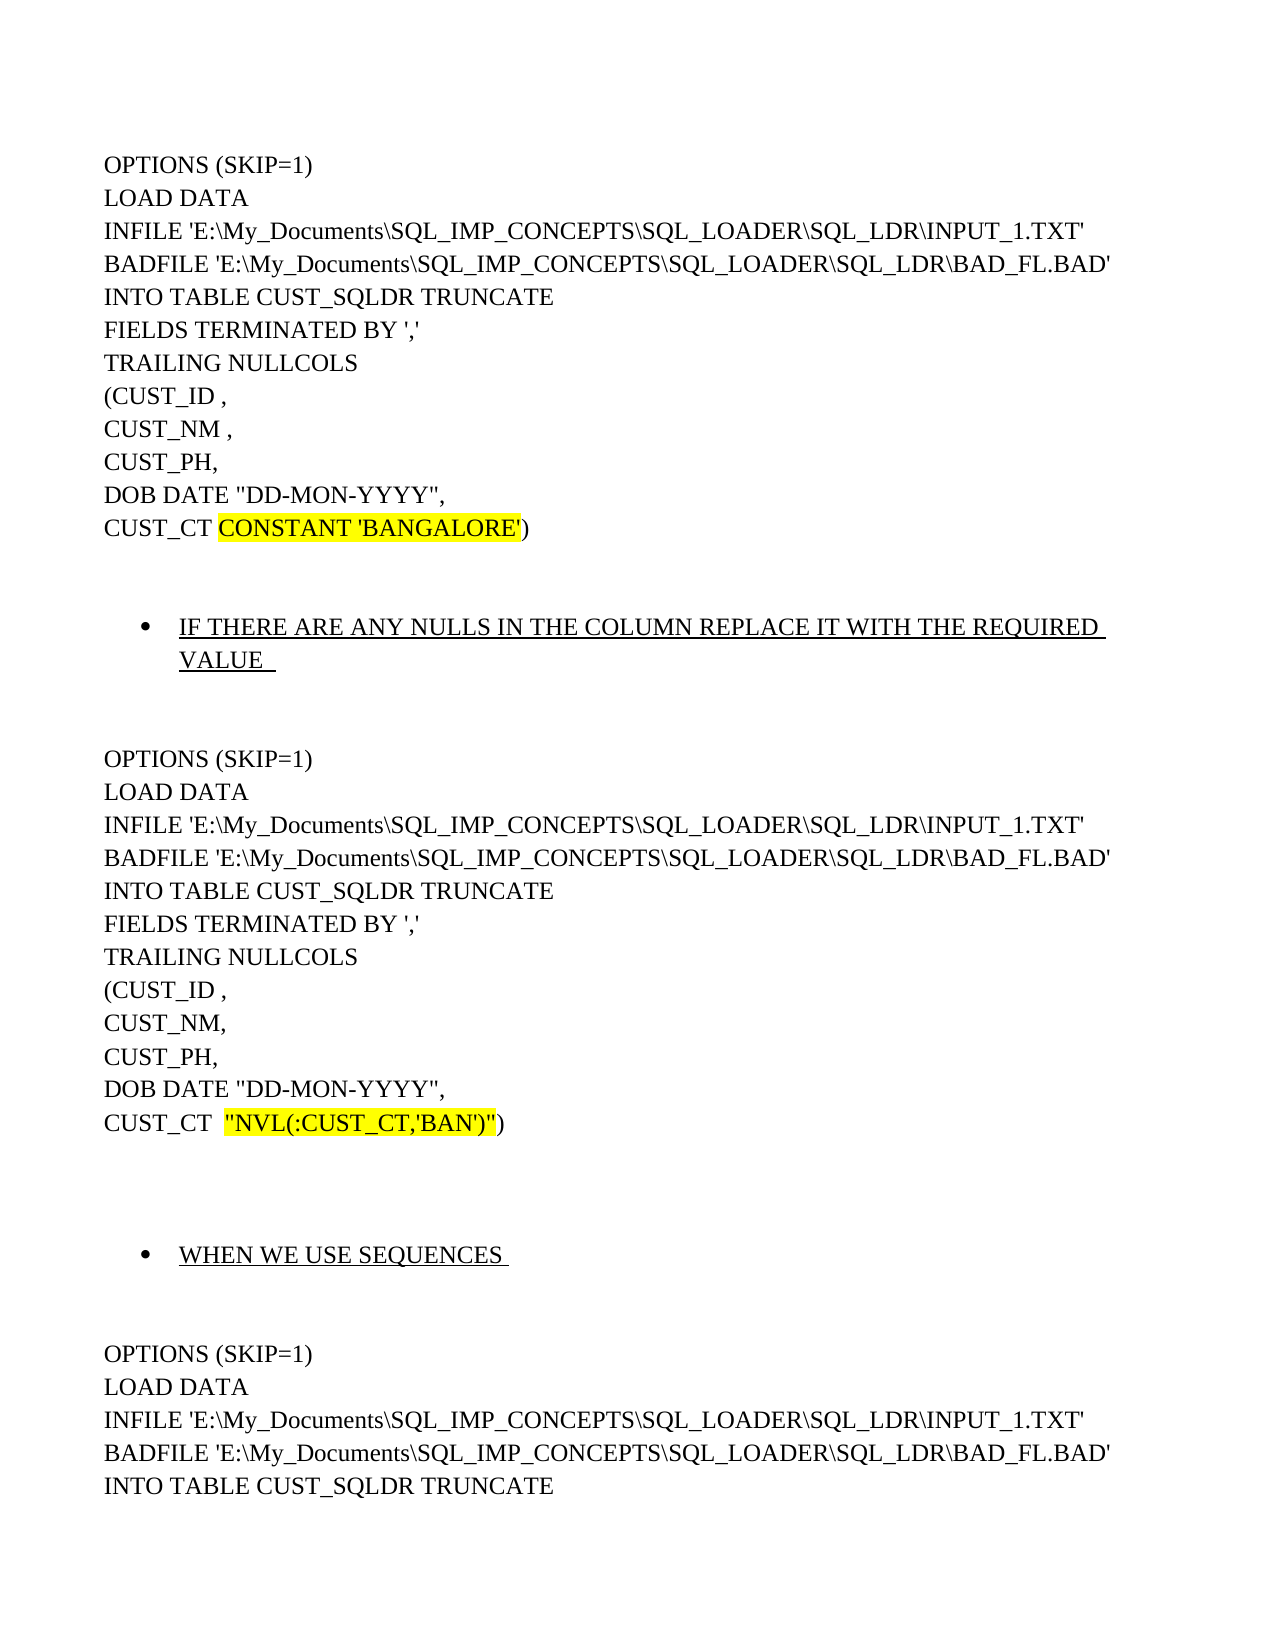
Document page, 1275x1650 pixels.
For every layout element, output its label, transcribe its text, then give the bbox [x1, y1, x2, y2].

text LOAD DATA [103, 183, 1125, 212]
text CUST_CT CONSTANT 'BANGALORE') [521, 513, 1125, 542]
text INFILE 'E:\My_Documents\SQL_IMP_CONCEPTS\SQL_LOADER\SQL_LDR\INPUT_1.TXT' [103, 810, 1125, 839]
text DOB DATE "DD-MON-YYYY", [103, 1074, 1125, 1103]
text CUST_CT CONSTANT 'BANGALORE') [103, 513, 218, 542]
text INTO TABLE CUST_SQLDR TRUNCATE [103, 282, 1125, 311]
text CUST_NM, [103, 1008, 1125, 1037]
text LOAD DATA [103, 777, 1125, 806]
text (CUST_ID , [103, 976, 1125, 1004]
text CUST_CT "NVL(:CUST_CT,'BAN')") [103, 1108, 224, 1136]
text INTO TABLE CUST_SQLDR TRUNCATE [103, 876, 1125, 905]
list IF THERE ARE ANY NULLS IN THE COLUMN REPLACE IT WITH THE REQUIRED VALUE [141, 612, 1125, 674]
text (CUST_ID , [103, 381, 1125, 410]
text INFILE 'E:\My_Documents\SQL_IMP_CONCEPTS\SQL_LOADER\SQL_LDR\INPUT_1.TXT' [103, 1405, 1125, 1433]
text INTO TABLE CUST_SQLDR TRUNCATE [103, 1471, 1125, 1499]
text OPTIONS (SKIP=1) [103, 744, 1125, 773]
text CUST_PH, [103, 1042, 1125, 1070]
text OPTIONS (SKIP=1) [103, 1339, 1125, 1367]
text CUST_NM , [103, 414, 1125, 443]
text FIELDS TERMINATED BY ',' [103, 315, 1125, 344]
text CUST_CT "NVL(:CUST_CT,'BAN')") [496, 1108, 1125, 1136]
text FIELDS TERMINATED BY ',' [103, 909, 1125, 938]
text BADFILE 'E:\My_Documents\SQL_IMP_CONCEPTS\SQL_LOADER\SQL_LDR\BAD_FL.BAD' [103, 1438, 1125, 1467]
text LOAD DATA [103, 1372, 1125, 1401]
text BADFILE 'E:\My_Documents\SQL_IMP_CONCEPTS\SQL_LOADER\SQL_LDR\BAD_FL.BAD' [103, 843, 1125, 872]
text BADFILE 'E:\My_Documents\SQL_IMP_CONCEPTS\SQL_LOADER\SQL_LDR\BAD_FL.BAD' [103, 249, 1125, 278]
text CUST_PH, [103, 447, 1125, 476]
text DOB DATE "DD-MON-YYYY", [103, 480, 1125, 509]
text TRAILING NULLCOLS [103, 942, 1125, 971]
text INFILE 'E:\My_Documents\SQL_IMP_CONCEPTS\SQL_LOADER\SQL_LDR\INPUT_1.TXT' [103, 216, 1125, 245]
text OPTIONS (SKIP=1) [103, 150, 1125, 179]
list WHEN WE USE SEQUENCES [141, 1240, 1125, 1268]
text TRAILING NULLCOLS [103, 348, 1125, 377]
